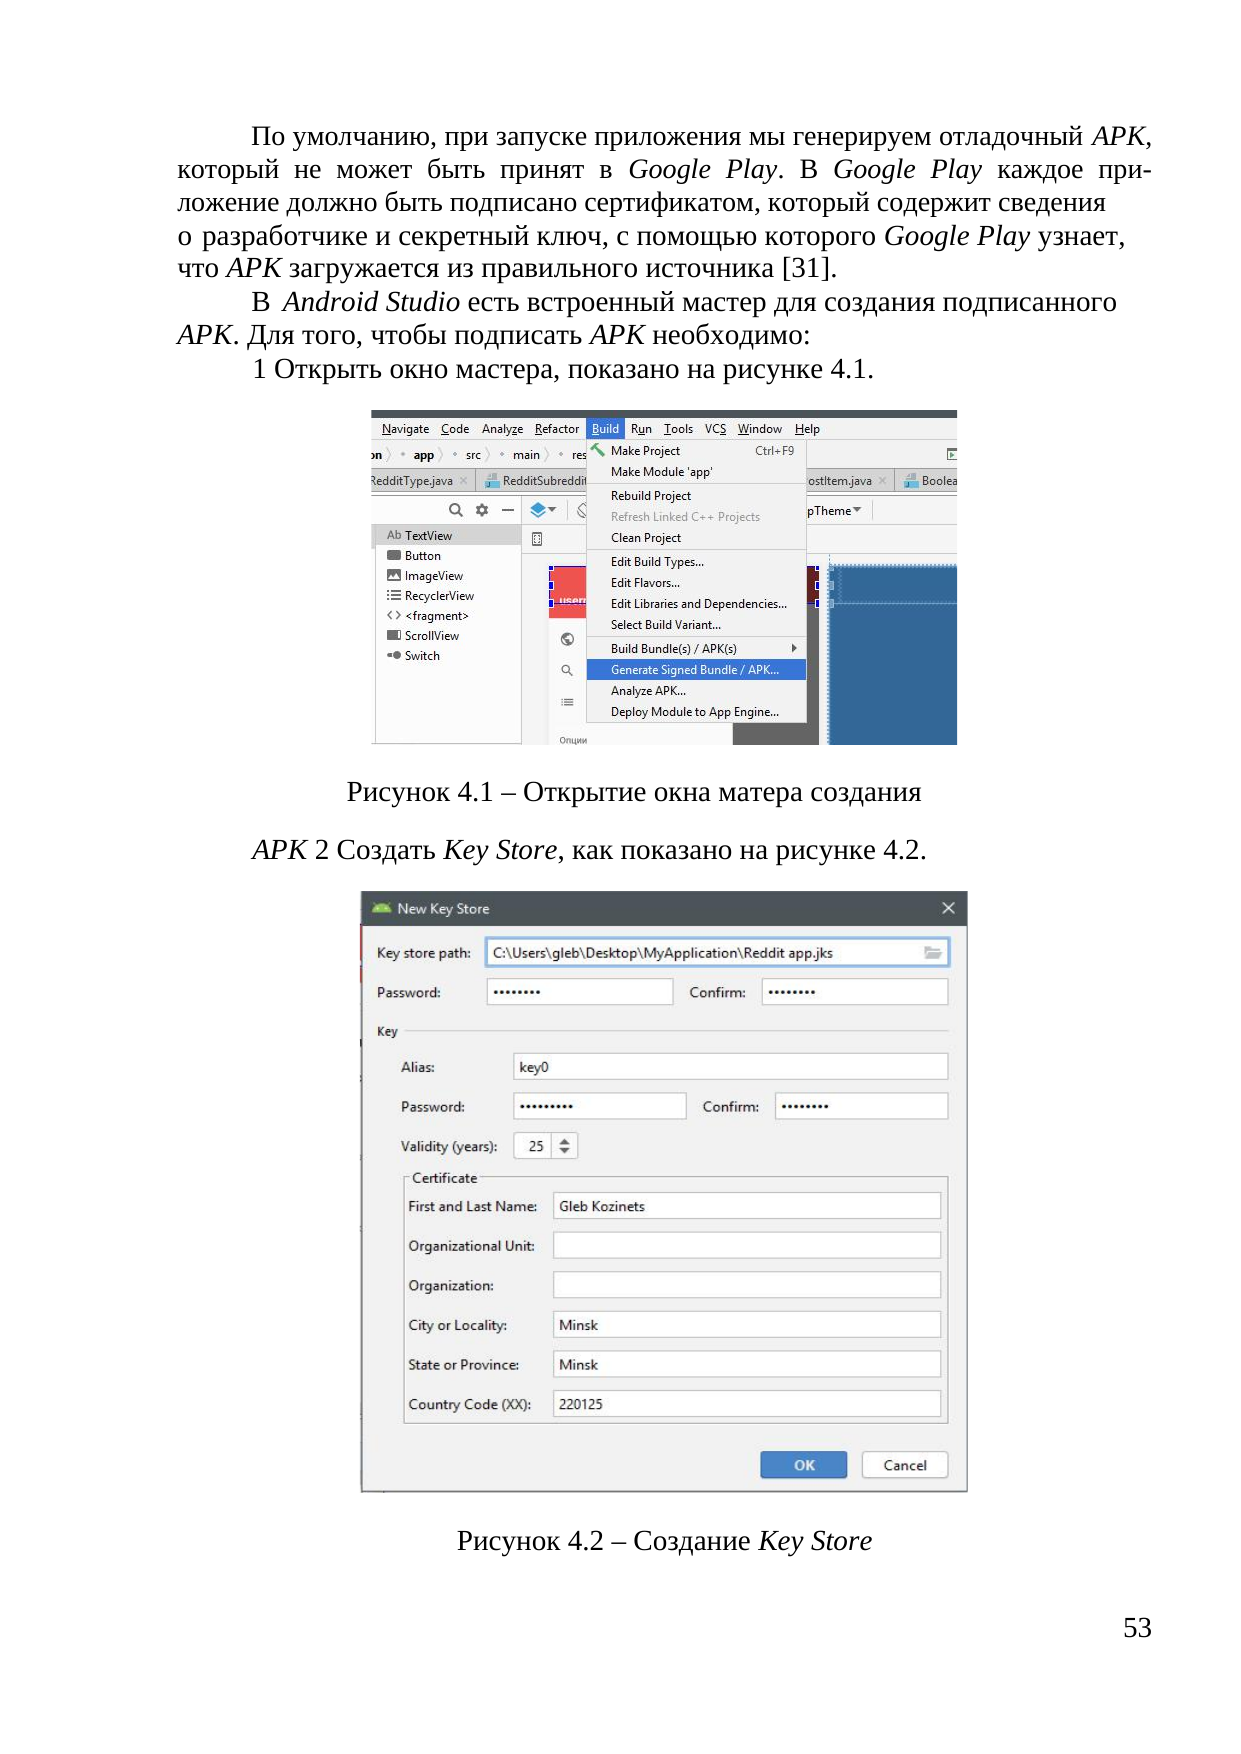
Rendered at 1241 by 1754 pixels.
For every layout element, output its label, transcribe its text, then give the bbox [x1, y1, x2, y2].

text 53 [1123, 1610, 1152, 1644]
picture [359, 891, 968, 1493]
text Рисунок 4.2 – Создание Key Store [150, 1523, 1179, 1556]
text 1 Открыть окно мастера, показано на рисунке 4.1. [252, 351, 1152, 385]
list разработчике и секретный ключ, с помощью которого Google Play узнает, что APK загружается из правильного источника [31]. [177, 219, 1152, 284]
text По умолчанию, при запуске приложения мы генерируем отладочный APK, который не может быть принят в Google Play. В Google Play каждое при-ложение должно быть подписано сертификатом, который содержит сведения [177, 118, 1152, 218]
picture [371, 410, 958, 745]
list Android Studio есть встроенный мастер для создания подписанного APK. Для того, чтобы подписать APK необходимо: [177, 286, 1152, 351]
text Рисунок 4.1 – Открытие окна матера создания APK 2 Создать Key Store, как показано на рисунке 4.2. [252, 774, 983, 866]
